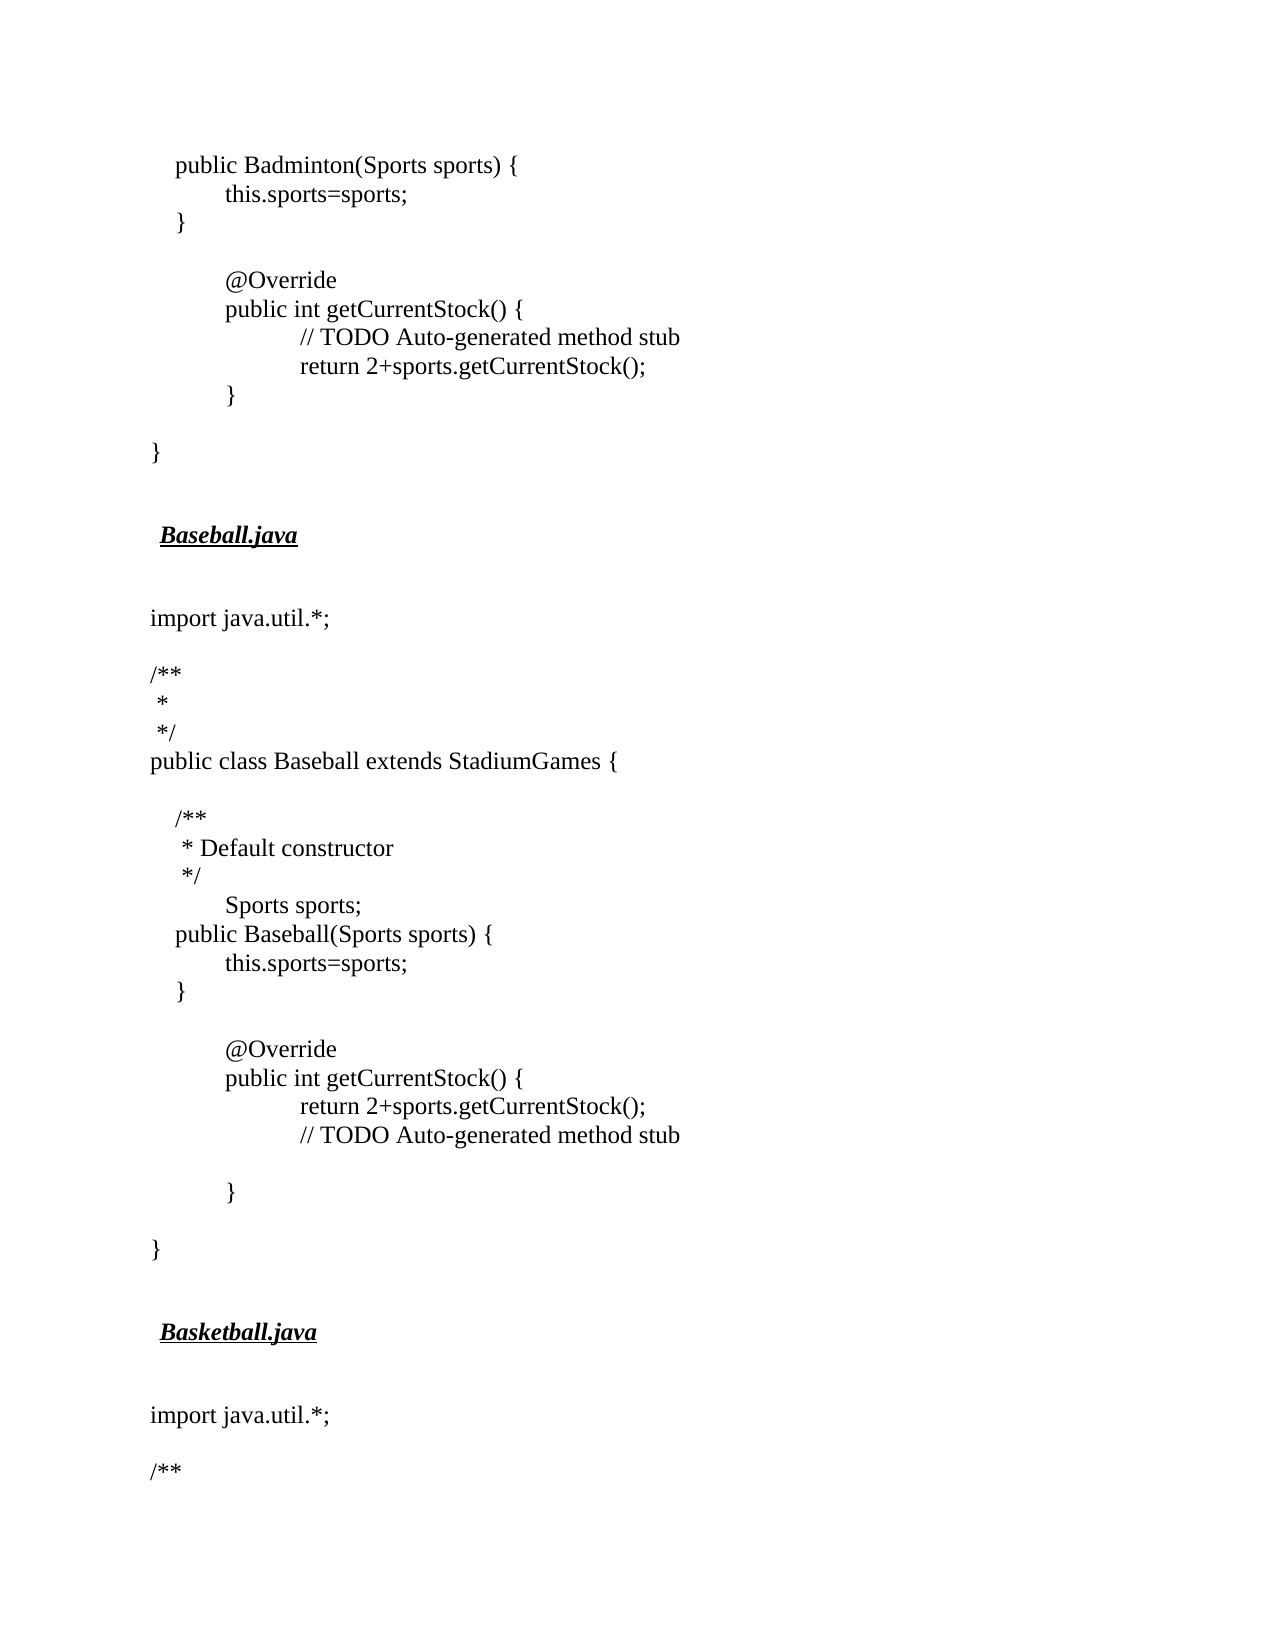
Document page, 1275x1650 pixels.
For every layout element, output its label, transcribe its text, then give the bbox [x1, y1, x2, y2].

text import java.util.*; [150, 603, 1125, 631]
text } [150, 207, 1125, 236]
text // TODO Auto-generated method stub [150, 322, 1125, 351]
text /** [150, 1457, 1125, 1486]
text public class Baseball extends StadiumGames { [150, 746, 1125, 775]
text Sports sports; [150, 890, 1125, 919]
text public Badminton(Sports sports) { [150, 150, 1125, 179]
text public Baseball(Sports sports) { [150, 919, 1125, 948]
text */ [150, 861, 1125, 890]
text import java.util.*; [150, 1400, 1125, 1428]
text } [150, 976, 1125, 1005]
text /** [150, 804, 1125, 833]
text Baseball.java [159, 520, 1125, 549]
text * Default constructor [150, 833, 1125, 861]
text /** [150, 660, 1125, 689]
text } [150, 1177, 1125, 1206]
text } [150, 437, 1125, 466]
text */ [150, 718, 1125, 746]
text Basketball.java [159, 1317, 1125, 1346]
text this.sports=sports; [150, 179, 1125, 207]
text this.sports=sports; [150, 948, 1125, 976]
text @Override [150, 265, 1125, 294]
text * [150, 689, 1125, 718]
text public int getCurrentStock() { [150, 294, 1125, 322]
text } [150, 380, 1125, 409]
text @Override [150, 1034, 1125, 1063]
text } [150, 1234, 1125, 1263]
text public int getCurrentStock() { [150, 1063, 1125, 1091]
text // TODO Auto-generated method stub [150, 1120, 1125, 1149]
text return 2+sports.getCurrentStock(); [150, 1091, 1125, 1120]
text return 2+sports.getCurrentStock(); [150, 351, 1125, 380]
